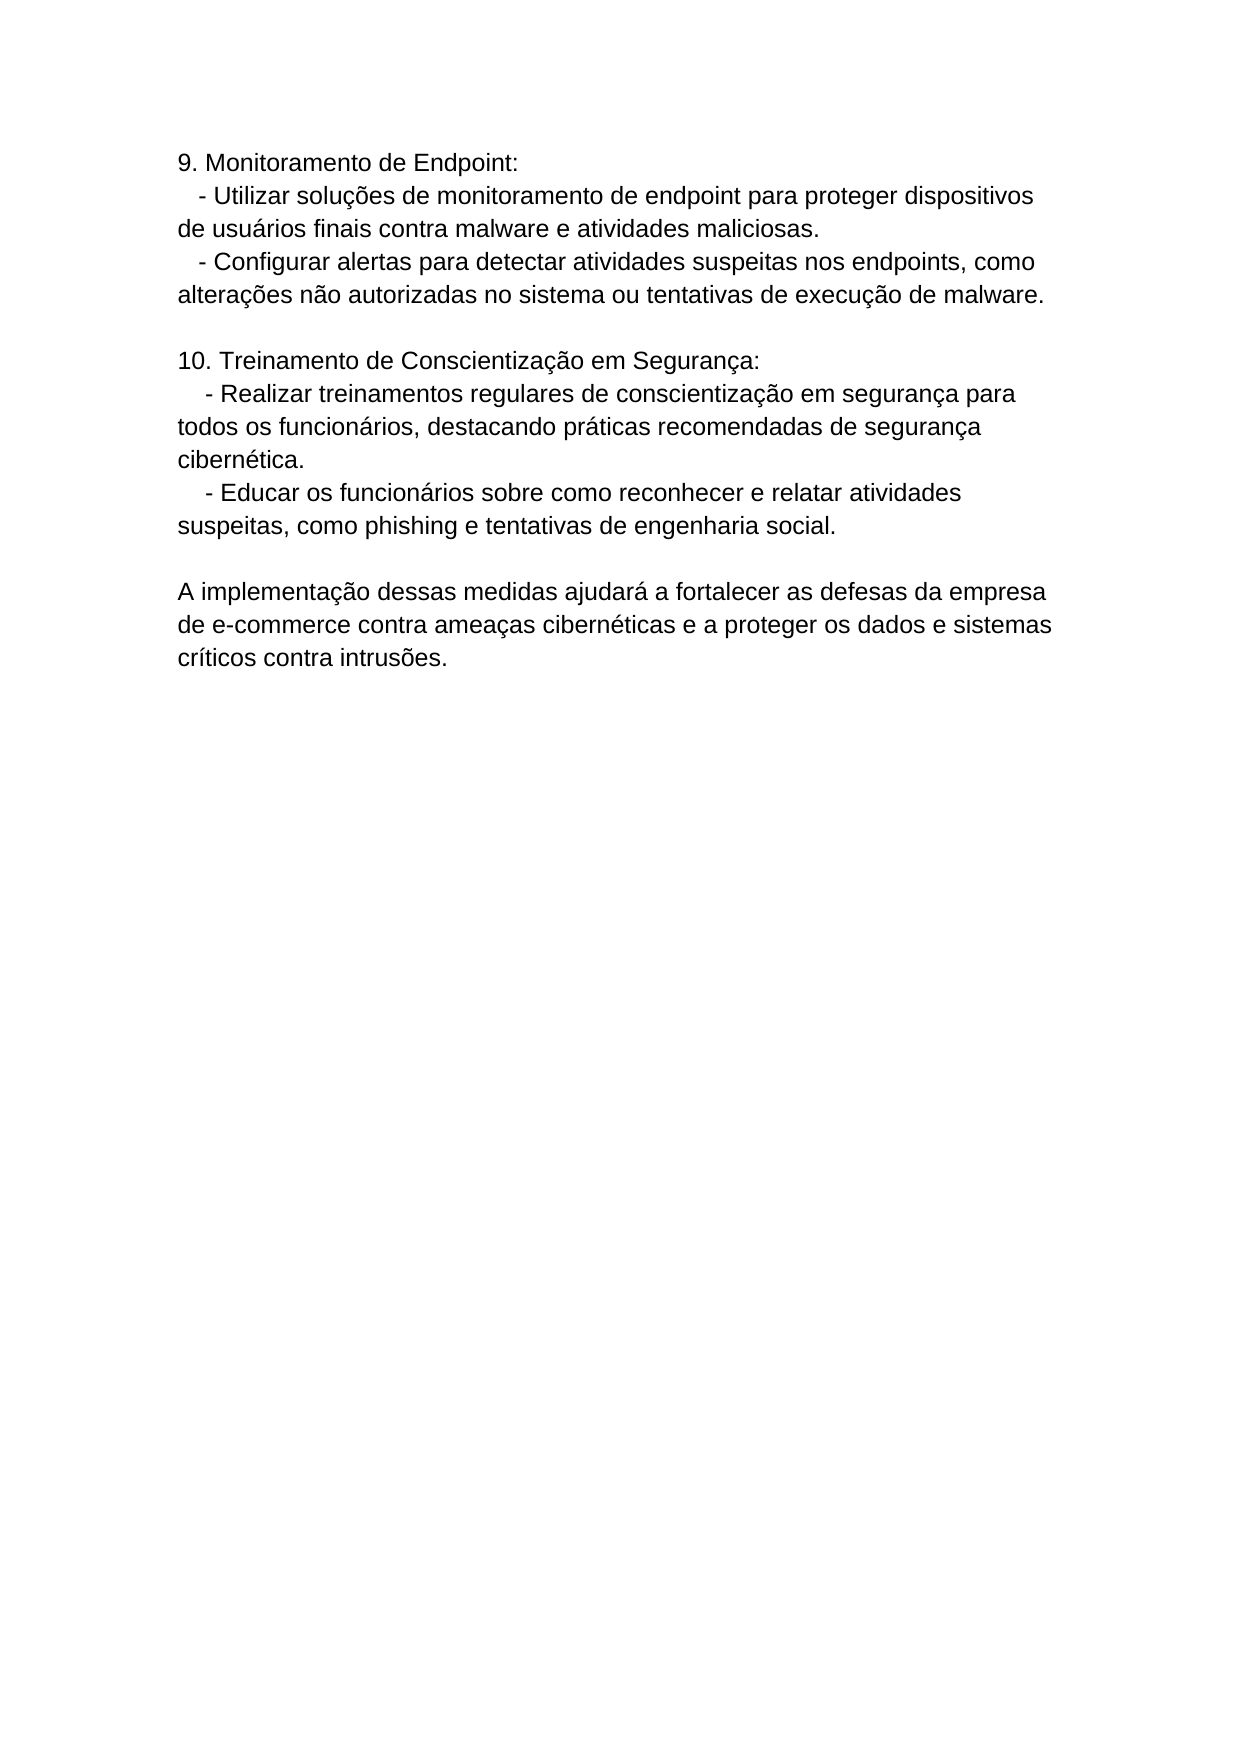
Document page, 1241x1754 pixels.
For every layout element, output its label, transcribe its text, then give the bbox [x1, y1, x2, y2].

text - Educar os funcionários sobre como reconhecer e relatar atividades suspeitas, como phishing e tentativas de engenharia social. [177, 478, 1063, 539]
text A implementação dessas medidas ajudará a fortalecer as defesas da empresa de e-commerce contra ameaças cibernéticas e a proteger os dados e sistemas críticos contra intrusões. [177, 577, 1063, 672]
text - Utilizar soluções de monitoramento de endpoint para proteger dispositivos de usuários finais contra malware e atividades maliciosas. [177, 181, 1063, 242]
text - Realizar treinamentos regulares de conscientização em segurança para todos os funcionários, destacando práticas recomendadas de segurança cibernética. [177, 379, 1063, 473]
text - Configurar alertas para detectar atividades suspeitas nos endpoints, como alterações não autorizadas no sistema ou tentativas de execução de malware. [177, 247, 1063, 308]
text 9. Monitoramento de Endpoint: [177, 148, 1063, 176]
text 10. Treinamento de Conscientização em Segurança: [177, 346, 1063, 374]
